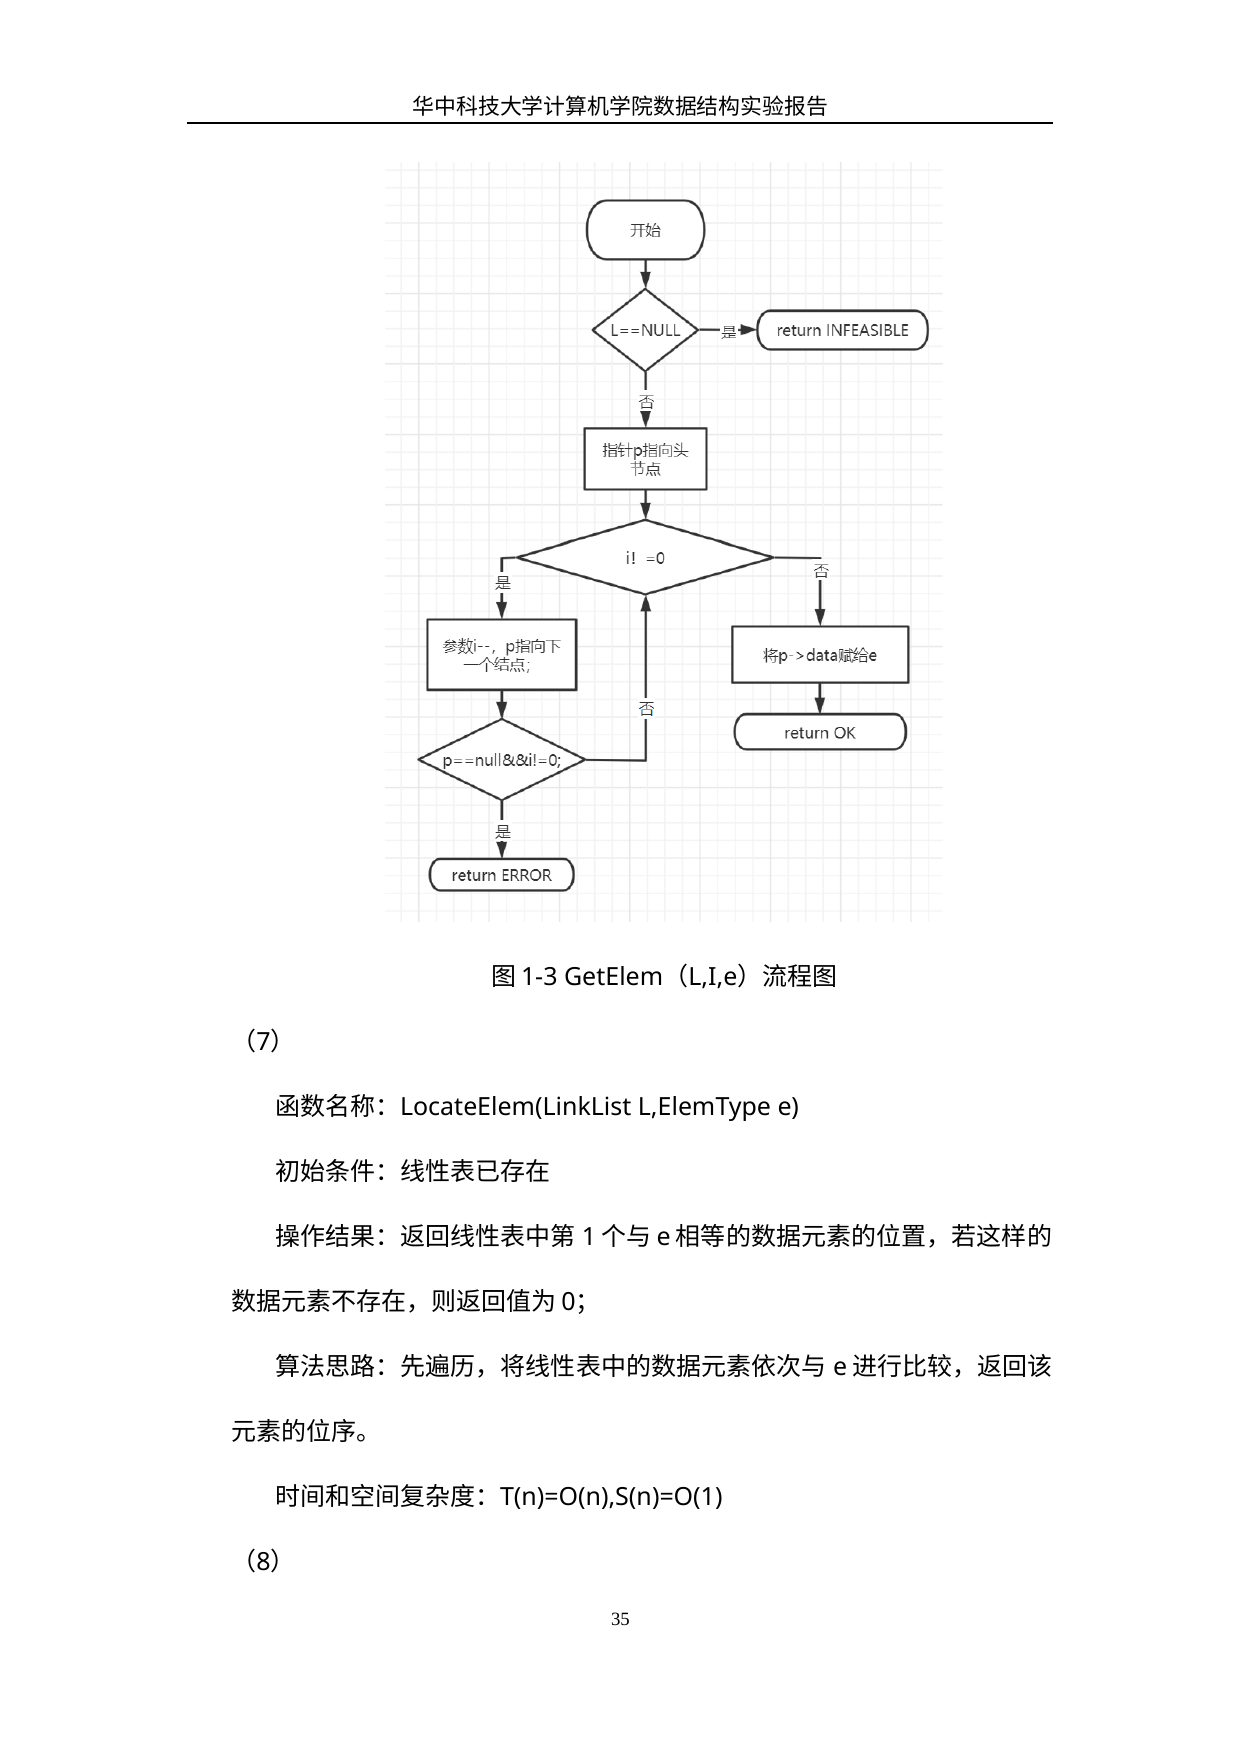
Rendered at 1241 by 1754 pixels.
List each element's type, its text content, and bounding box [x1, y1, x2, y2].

picture [385, 162, 943, 922]
text 操作结果：返回线性表中第1个与e相等的数据元素的位置，若这样的数据元素不存在，则返回值为0； [231, 1202, 1053, 1332]
text （8） [187, 1527, 1053, 1592]
text 算法思路：先遍历，将线性表中的数据元素依次与e进行比较，返回该元素的位序。 [231, 1332, 1053, 1462]
text 函数名称：LocateElem(LinkList L,ElemType e) [231, 1072, 1053, 1137]
text （7） [187, 1007, 1053, 1072]
text 时间和空间复杂度：T(n)=O(n),S(n)=O(1) [231, 1462, 1053, 1527]
text 图1-3 GetElem（L,I,e）流程图 [231, 942, 1053, 1007]
text 初始条件：线性表已存在 [231, 1137, 1053, 1202]
